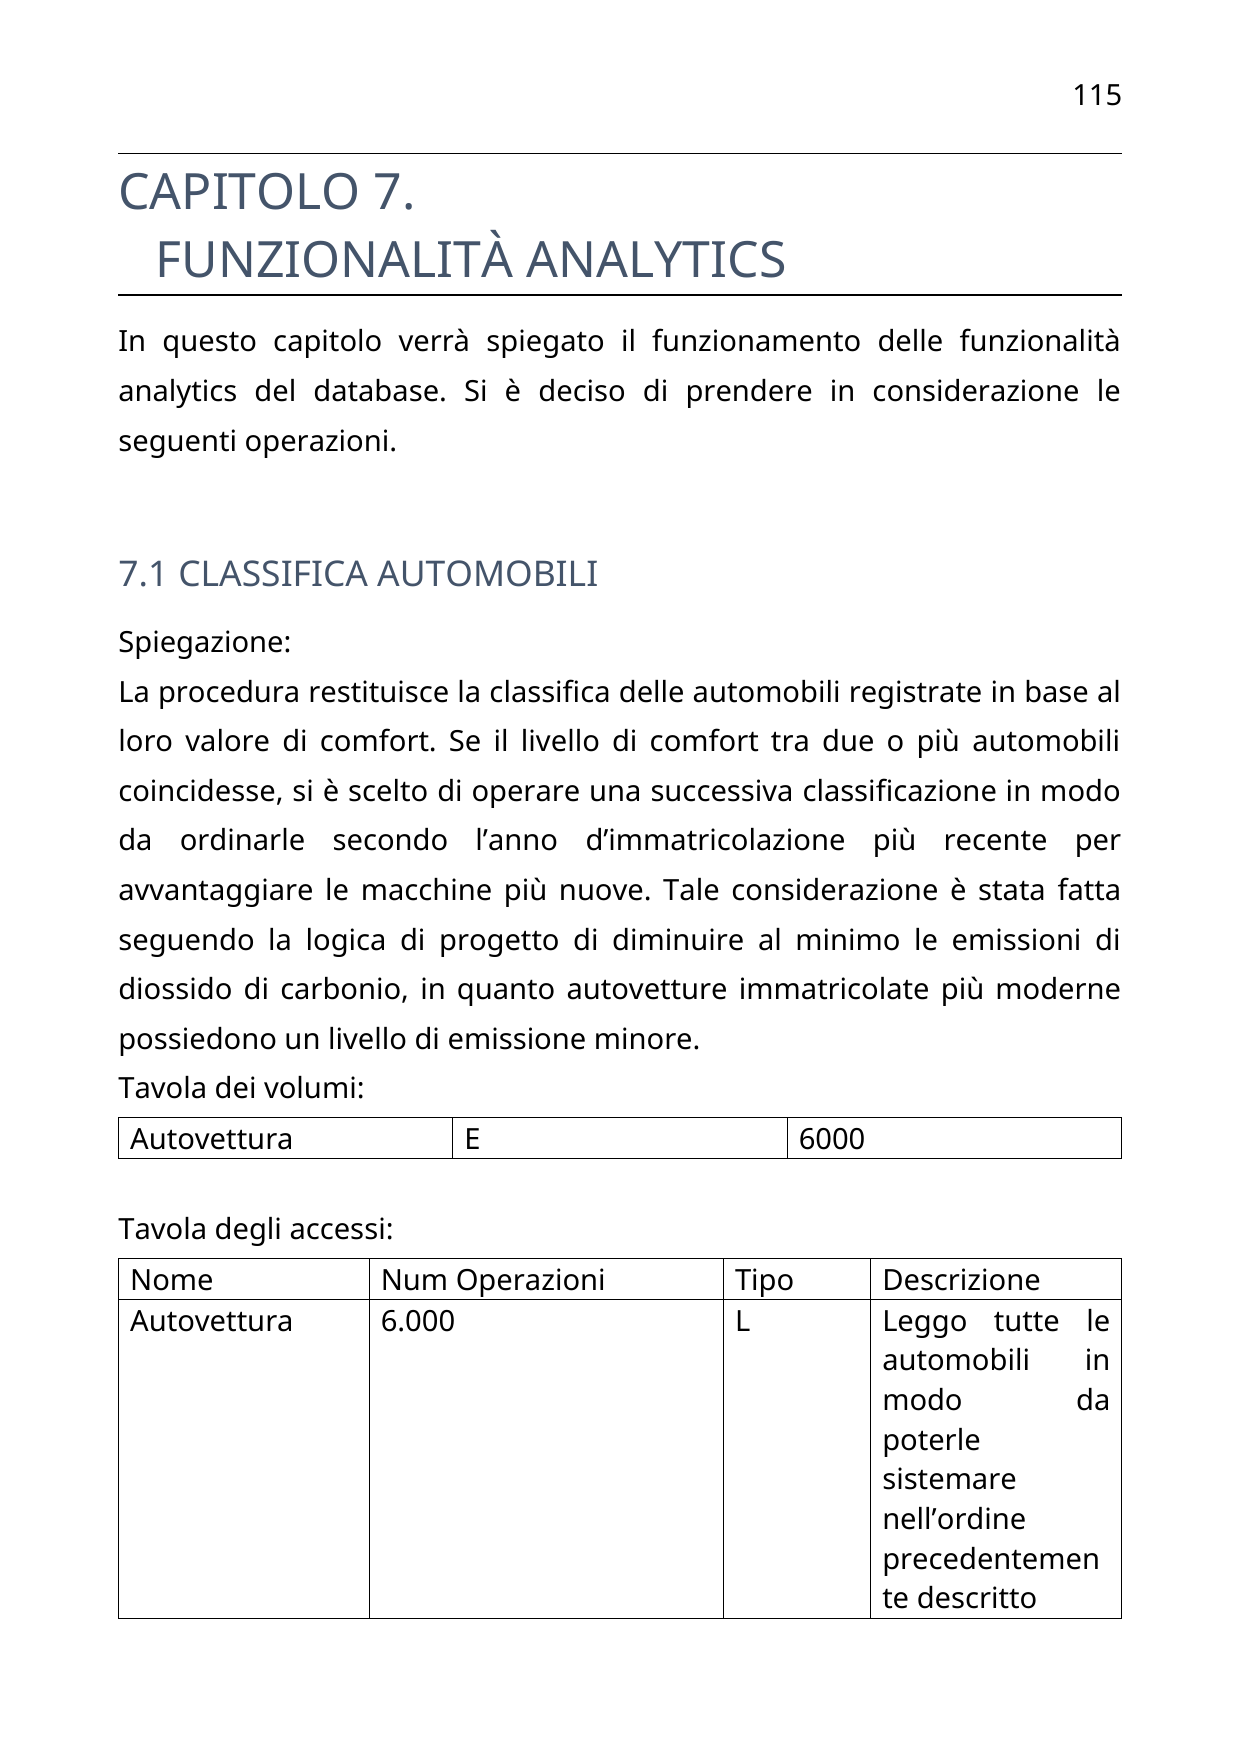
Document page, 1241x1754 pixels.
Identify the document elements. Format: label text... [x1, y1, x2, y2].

table_cell Leggo tutte le automobili in modo da poterle sistemare nell’ordine precedentemente descritto [871, 1300, 1121, 1617]
text In questo capitolo verrà spiegato il funzionamento delle funzionalità analytics del database. Si è deciso di prendere in considerazione le seguenti operazioni. [118, 321, 1122, 459]
text La procedura restituisce la classifica delle automobili registrate in base al loro valore di comfort. Se il livello di comfort tra due o più automobili coincidesse, si è scelto di operare una successiva classificazione in modo da ordinarle secondo l’anno d’immatricolazione più recente per avvantaggiare le macchine più nuove. Tale considerazione è stata fatta seguendo la logica di progetto di diminuire al minimo le emissioni di diossido di carbonio, in quanto autovetture immatricolate più moderne possiedono un livello di emissione minore. [118, 671, 1122, 1058]
subtitle FUNZIONALITÀ ANALYTICS [118, 154, 1122, 294]
table_header Descrizione [871, 1259, 1121, 1299]
text Tavola degli accessi: [118, 1208, 1122, 1248]
table_cell L [724, 1300, 870, 1617]
table_cell 6.000 [370, 1300, 723, 1617]
table_cell Autovettura [119, 1300, 369, 1617]
table_header Tipo [724, 1259, 870, 1299]
table_header Nome [119, 1259, 369, 1299]
table_header E [453, 1118, 787, 1158]
text Spiegazione: [118, 621, 1122, 661]
table_header Num Operazioni [370, 1259, 723, 1299]
subtitle CLASSIFICA AUTOMOBILI [118, 548, 1122, 596]
table_header Autovettura [119, 1118, 452, 1158]
table_header 6000 [788, 1118, 1121, 1158]
text Tavola dei volumi: [118, 1068, 1122, 1107]
